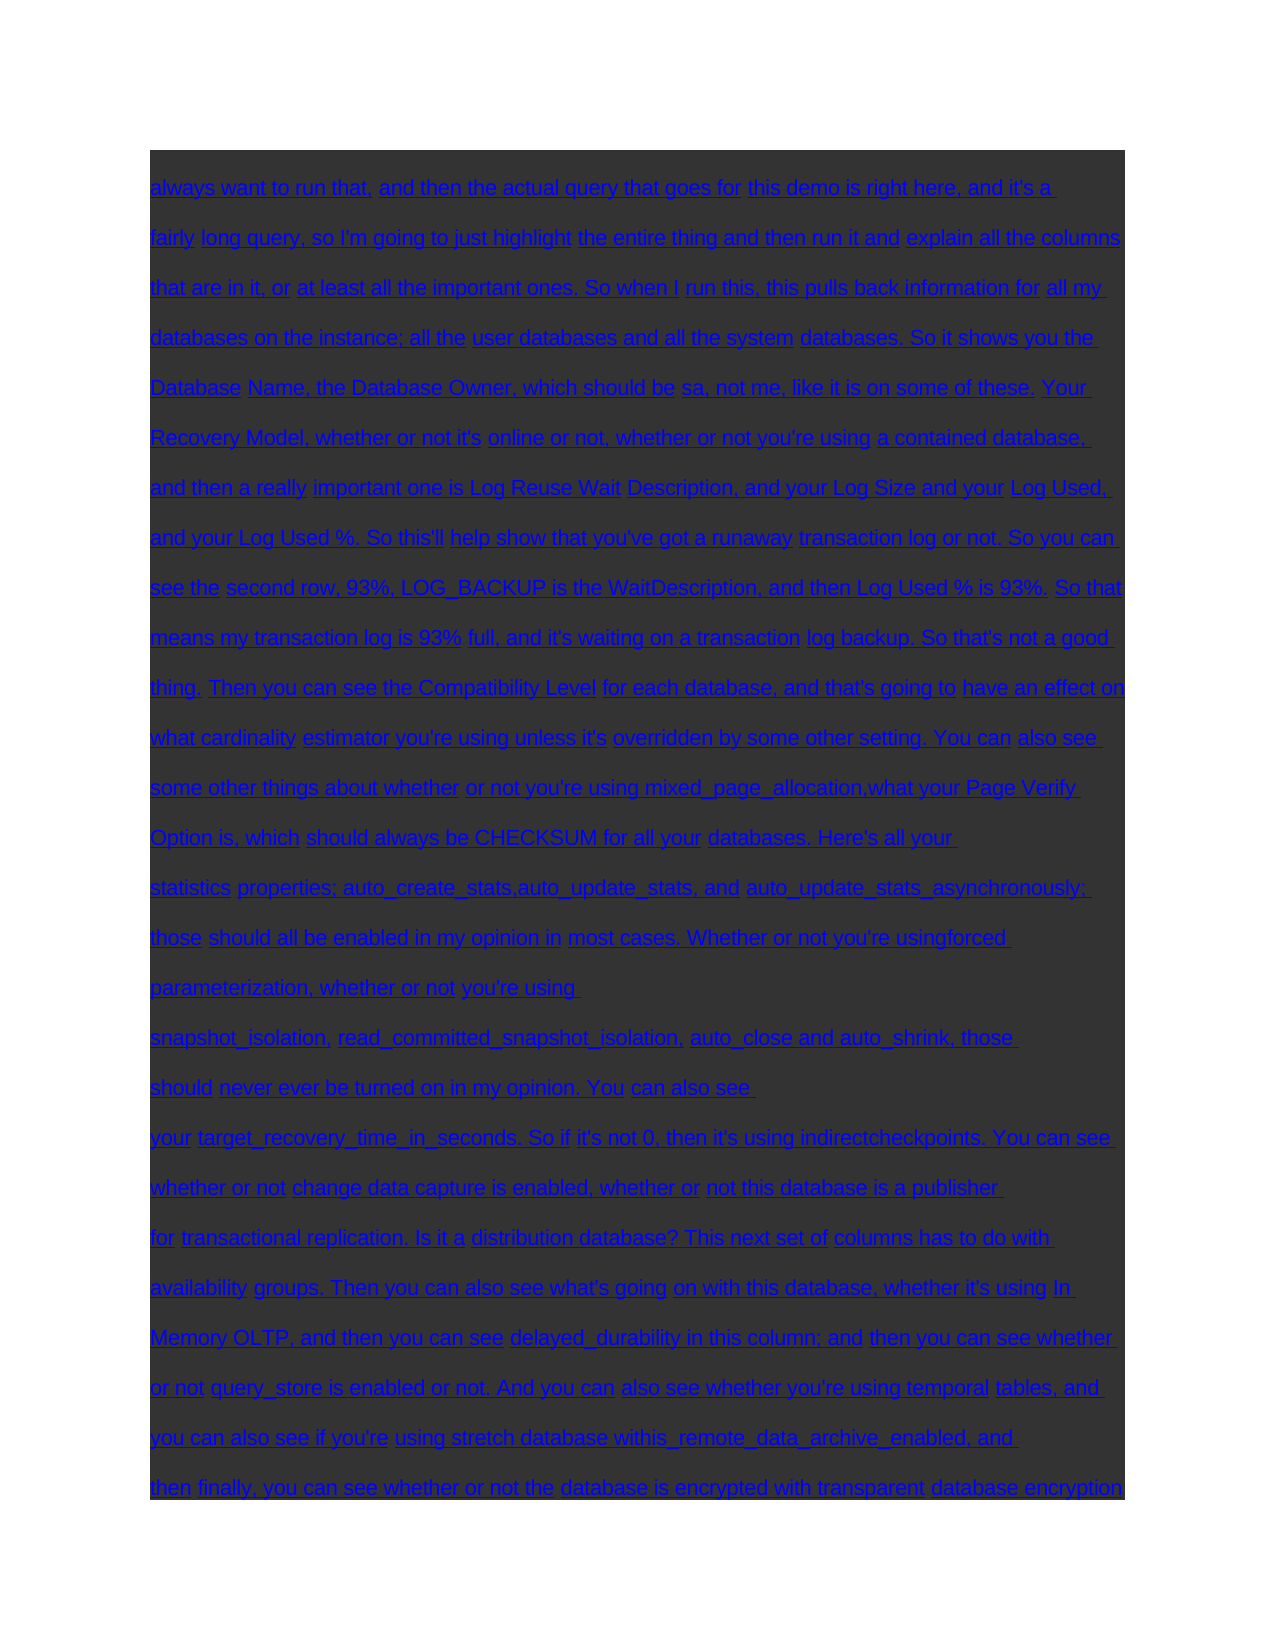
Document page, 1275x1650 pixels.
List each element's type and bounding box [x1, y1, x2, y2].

text [150, 150, 1125, 1500]
